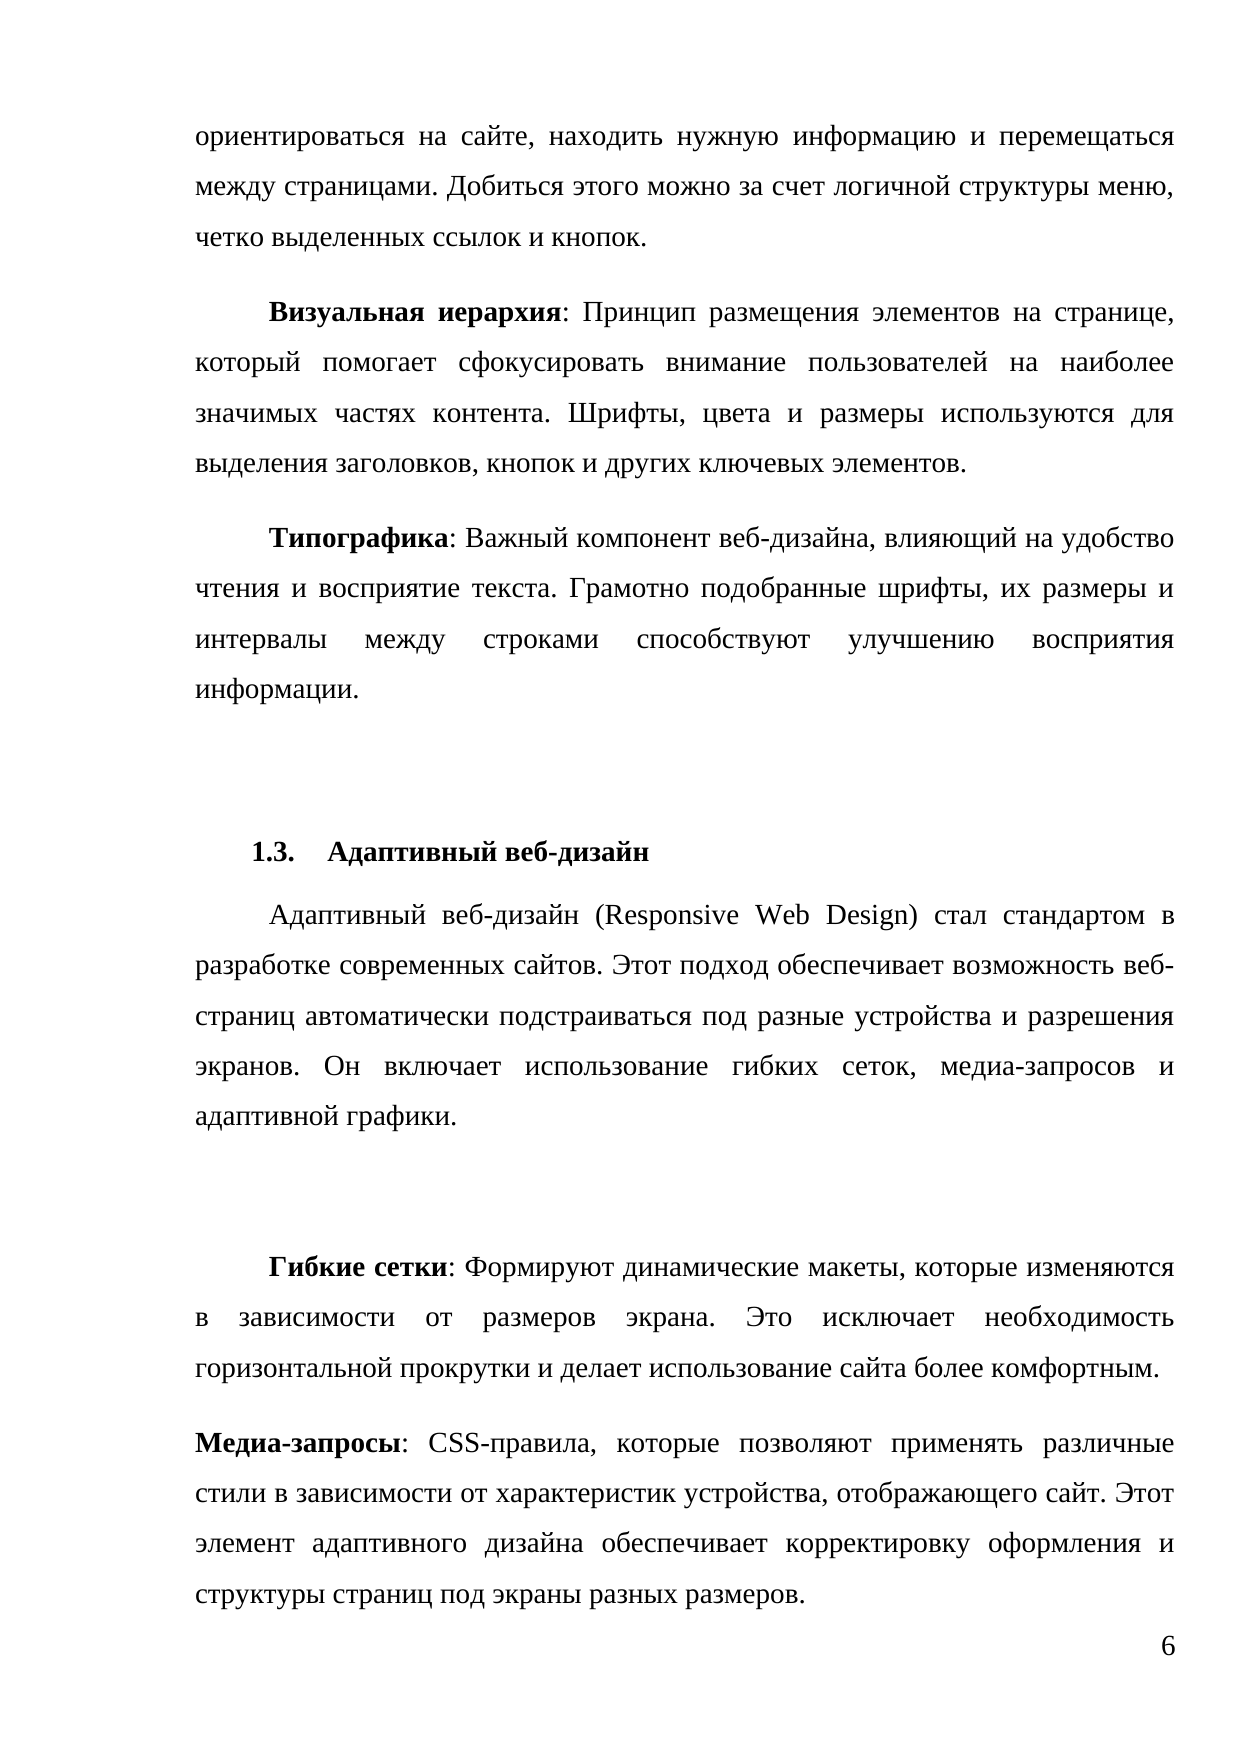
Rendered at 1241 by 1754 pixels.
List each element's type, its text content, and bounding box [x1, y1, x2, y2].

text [195, 118, 1175, 252]
text Визуальная иерархия: Принцип размещения элементов на странице, который помогает сфокусировать внимание пользователей на наиболее значимых частях контента. Шрифты, цвета и размеры используются для выделения заголовков, кнопок и других ключевых элементов. [195, 294, 1175, 478]
text Типографика: Важный компонент веб-дизайна, влияющий на удобство чтения и восприятие текста. Грамотно подобранные шрифты, их размеры и интервалы между строками способствуют улучшению восприятия информации. [195, 520, 1175, 705]
subtitle Адаптивный веб-дизайн [177, 834, 1175, 868]
text Адаптивный веб-дизайн (Responsive Web Design) стал стандартом в разработке современных сайтов. Этот подход обеспечивает возможность веб-страниц автоматически подстраиваться под разные устройства и разрешения экранов. Он включает использование гибких сеток, медиа-запросов и адаптивной графики. [195, 897, 1175, 1132]
text Гибкие сетки: Формируют динамические макеты, которые изменяются в зависимости от размеров экрана. Это исключает необходимость горизонтальной прокрутки и делает использование сайта более комфортным. [195, 1249, 1175, 1383]
text Медиа-запросы: CSS-правила, которые позволяют применять различные стили в зависимости от характеристик устройства, отображающего сайт. Этот элемент адаптивного дизайна обеспечивает корректировку оформления и структуры страниц под экраны разных размеров. [195, 1425, 1175, 1609]
